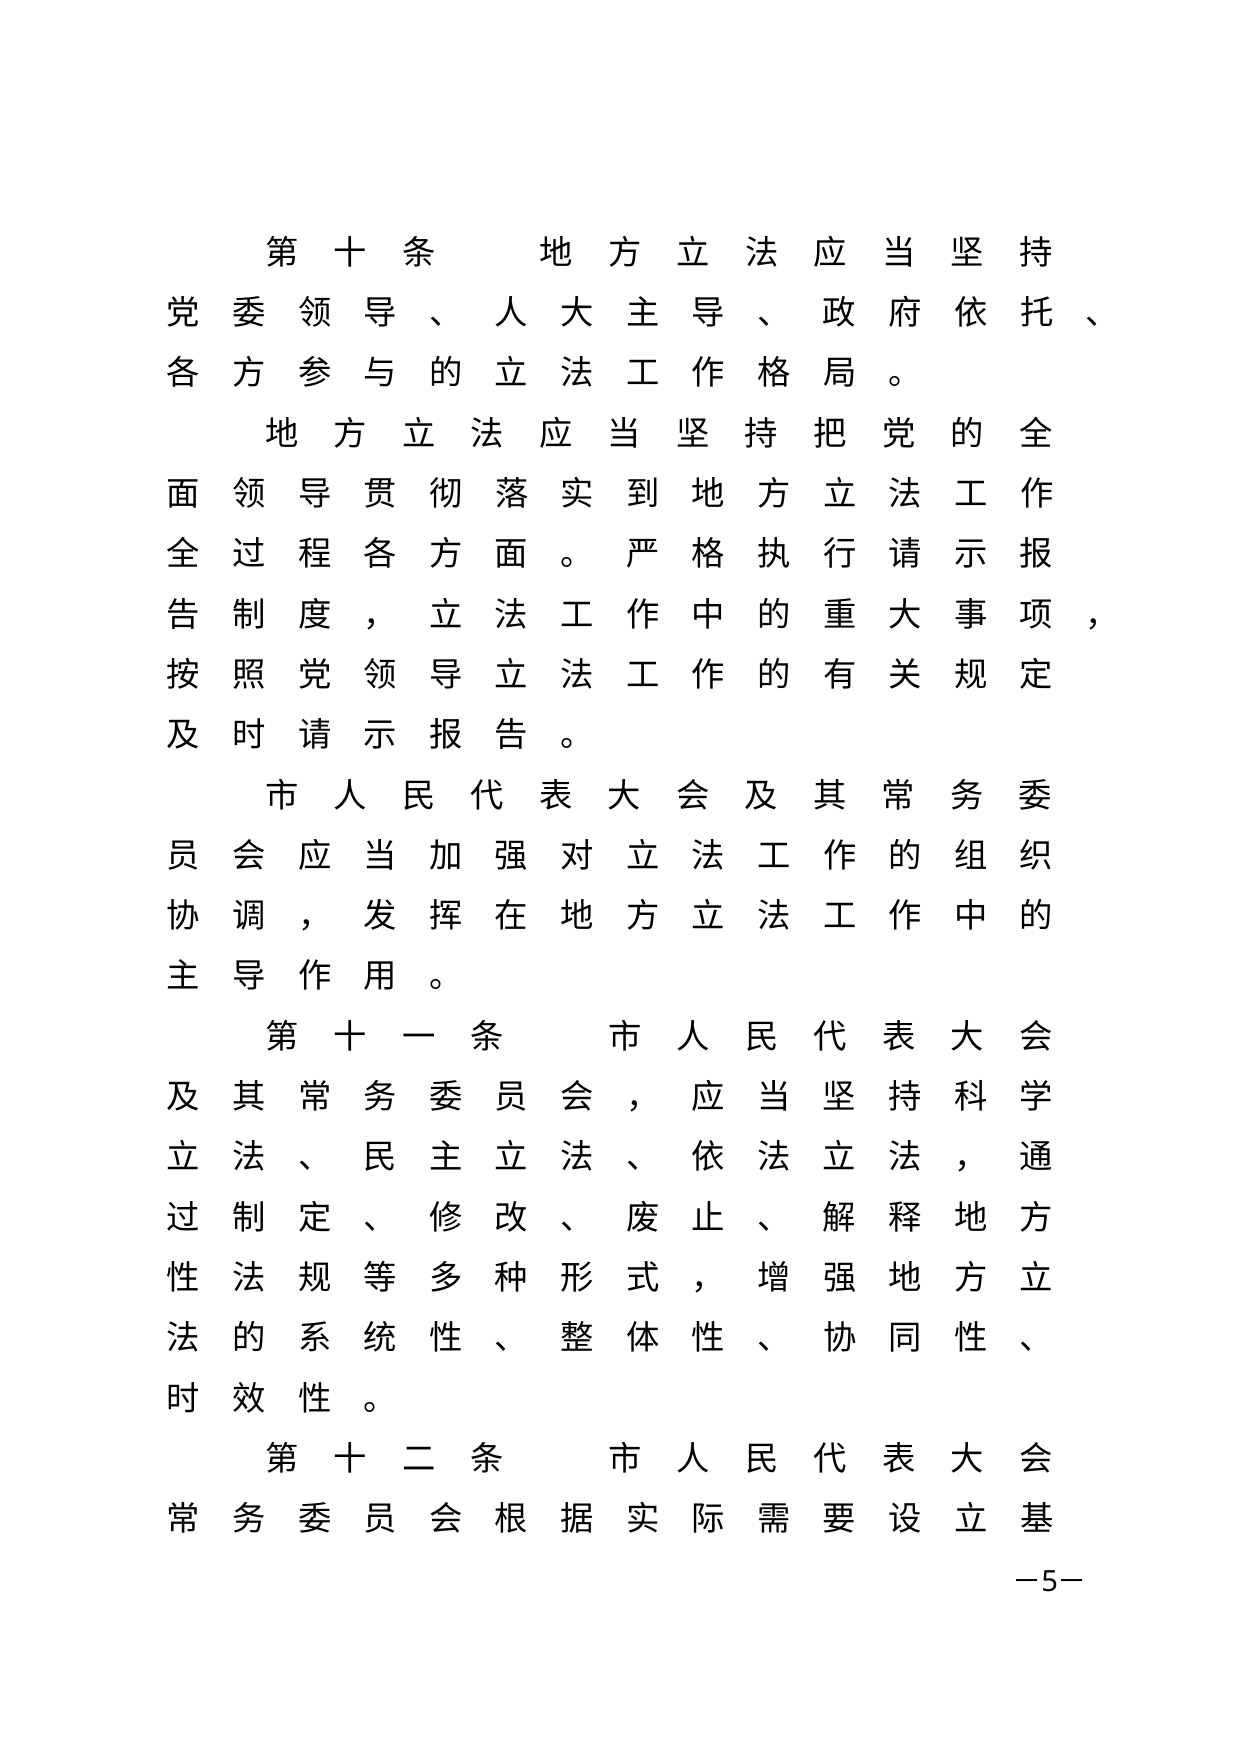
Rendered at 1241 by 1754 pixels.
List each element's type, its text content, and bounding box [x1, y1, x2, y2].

text 地方立法应当坚持把党的全面领导贯彻落实到地方立法工作全过程各方面。严格执行请示报告制度，立法工作中的重大事项，按照党领导立法工作的有关规定及时请示报告。 [167, 400, 1085, 762]
text 第十一条 市人民代表大会及其常务委员会，应当坚持科学立法、民主立法、依法立法，通过制定、修改、废止、解释地方性法规等多种形式，增强地方立法的系统性、整体性、协同性、时效性。 [167, 1003, 1085, 1426]
text 第十条 地方立法应当坚持党委领导、人大主导、政府依托、各方参与的立法工作格局。 [167, 219, 1085, 400]
text 第十二条 市人民代表大会常务委员会根据实际需要设立基层立法联系点，深入听取基层群众、有关方面对地方性法规草案以及立法工作的意见。 [167, 1426, 1085, 1546]
text 市人民代表大会及其常务委员会应当加强对立法工作的组织协调，发挥在地方立法工作中的主导作用。 [167, 762, 1085, 1003]
